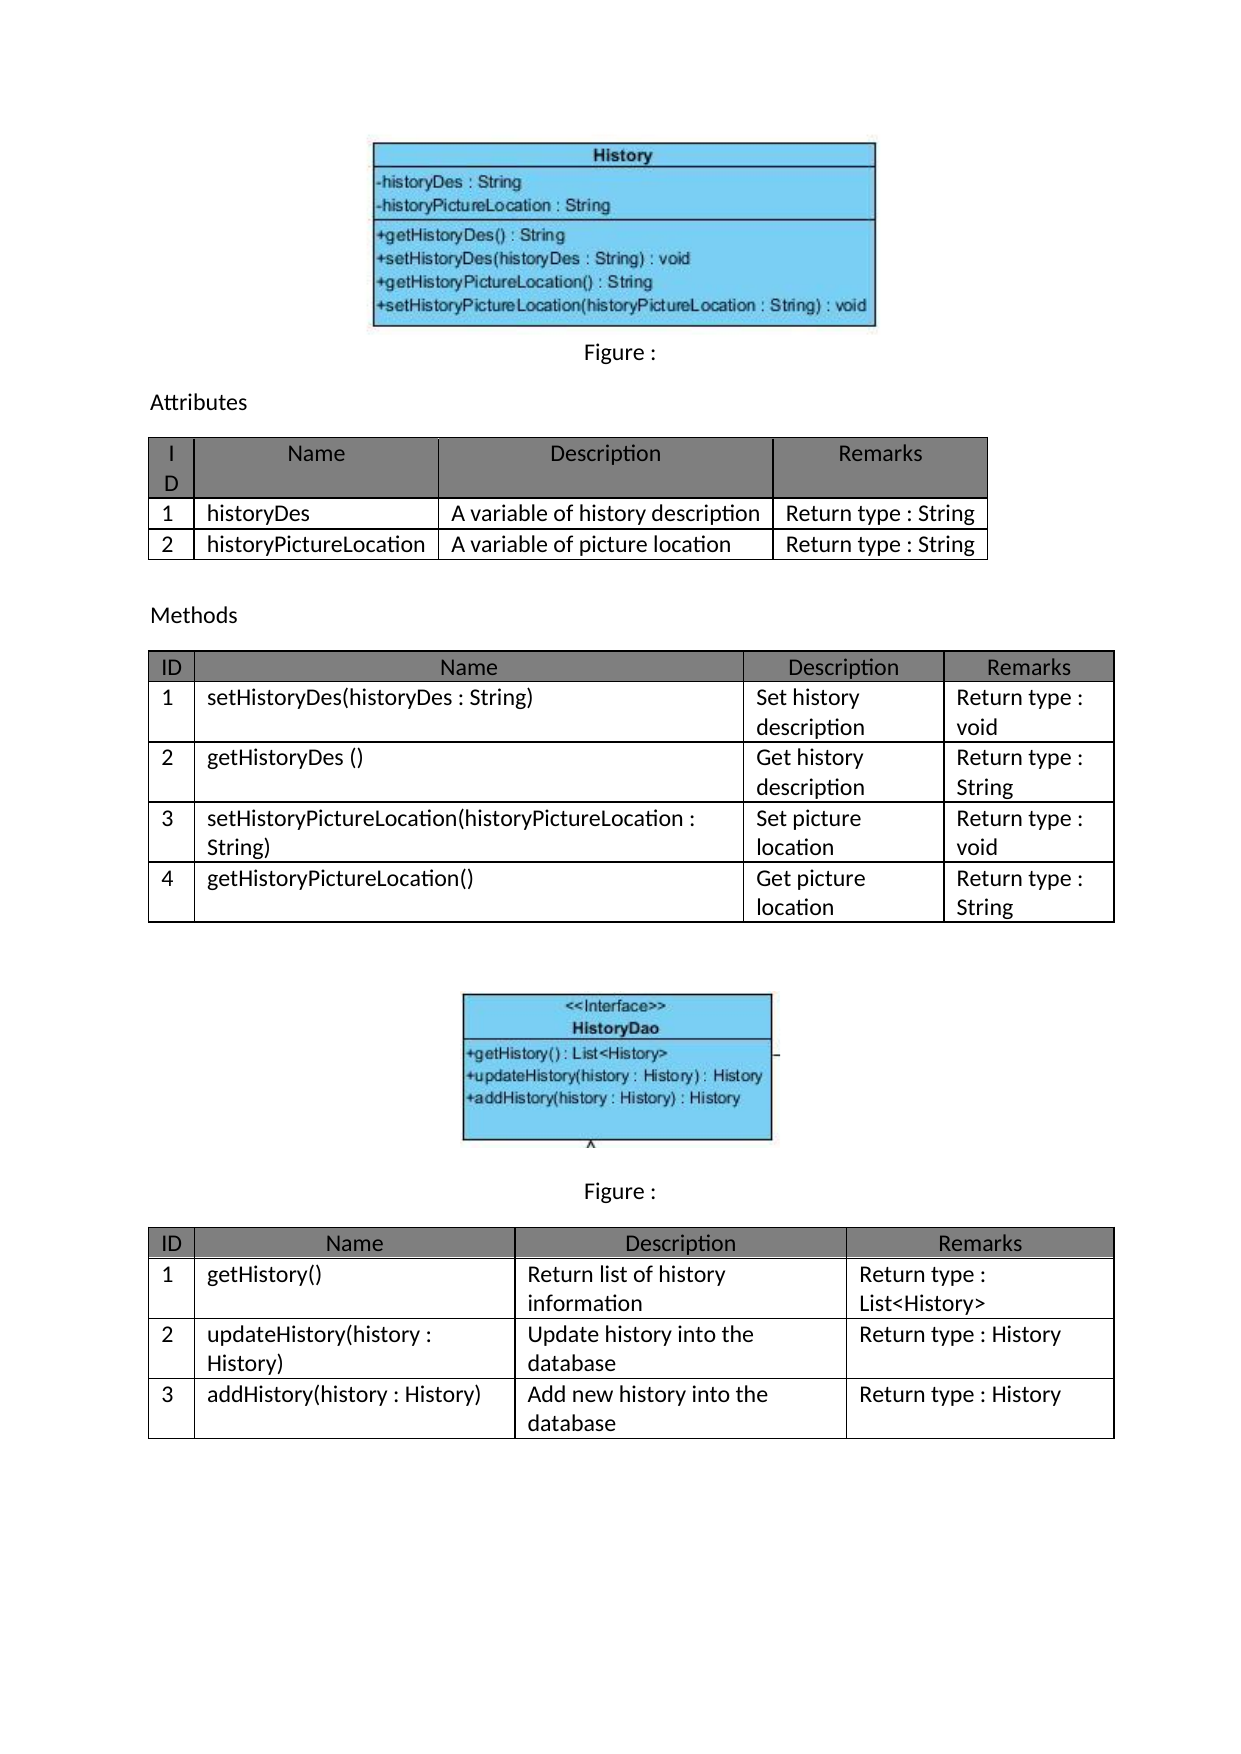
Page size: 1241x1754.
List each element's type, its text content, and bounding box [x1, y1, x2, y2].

table_cell Return type : void [945, 682, 1113, 741]
table_cell historyPictureLocation [195, 530, 438, 559]
table_cell Get picture location [744, 863, 943, 921]
table_header Remarks [774, 438, 987, 497]
table_cell 1 [149, 682, 194, 741]
table_cell addHistory(history : History) [195, 1379, 514, 1438]
table_cell 2 [149, 530, 193, 559]
table_cell 2 [149, 1319, 194, 1378]
table_cell Add new history into the database [516, 1379, 846, 1438]
table_header Name [195, 1228, 514, 1257]
table_cell getHistoryDes () [195, 743, 743, 801]
table_cell Return type : String [774, 499, 987, 528]
table_cell updateHistory(history : History) [195, 1319, 514, 1378]
table_header Description [439, 438, 773, 497]
table_cell A variable of picture location [439, 530, 772, 559]
table_cell 3 [149, 1379, 194, 1438]
table_cell Return type : void [945, 803, 1113, 861]
picture [460, 991, 780, 1148]
table_cell 1 [149, 1259, 194, 1317]
table_cell historyDes [195, 499, 438, 528]
text Attributes [150, 387, 1090, 416]
table_cell A variable of history description [439, 499, 772, 528]
table_cell Return type : String [945, 863, 1113, 921]
table_cell getHistoryPictureLocation() [195, 863, 743, 921]
table_header ID [149, 438, 194, 497]
table_cell Set picture location [744, 803, 943, 861]
table_header Remarks [847, 1228, 1113, 1257]
picture [359, 132, 881, 337]
text Methods [150, 600, 1090, 629]
table_cell Return type : String [774, 530, 987, 559]
table_header ID [149, 1228, 194, 1257]
table_header Name [195, 652, 743, 681]
table_header Description [744, 652, 943, 681]
table_header Description [516, 1228, 846, 1257]
table_cell Update history into the database [516, 1319, 846, 1378]
table_cell 4 [149, 863, 194, 921]
table_cell 2 [149, 743, 194, 801]
table_cell Return list of history information [516, 1259, 846, 1317]
table_cell Set history description [744, 682, 943, 741]
table_cell Return type : String [945, 743, 1113, 801]
table_cell setHistoryPictureLocation(historyPictureLocation : String) [195, 803, 743, 861]
table_header Remarks [945, 652, 1113, 681]
table_cell Return type : History [847, 1319, 1113, 1378]
text Figure : [150, 1176, 1090, 1206]
table_cell setHistoryDes(historyDes : String) [195, 682, 743, 741]
table_cell Return type : List<History> [847, 1259, 1113, 1317]
table_cell getHistory() [195, 1259, 514, 1317]
table_cell Get history description [744, 743, 943, 801]
table_cell Return type : History [847, 1379, 1113, 1438]
table_cell 3 [149, 803, 194, 861]
table_cell 1 [149, 499, 193, 528]
table_header ID [149, 652, 194, 681]
table_header Name [195, 438, 438, 497]
